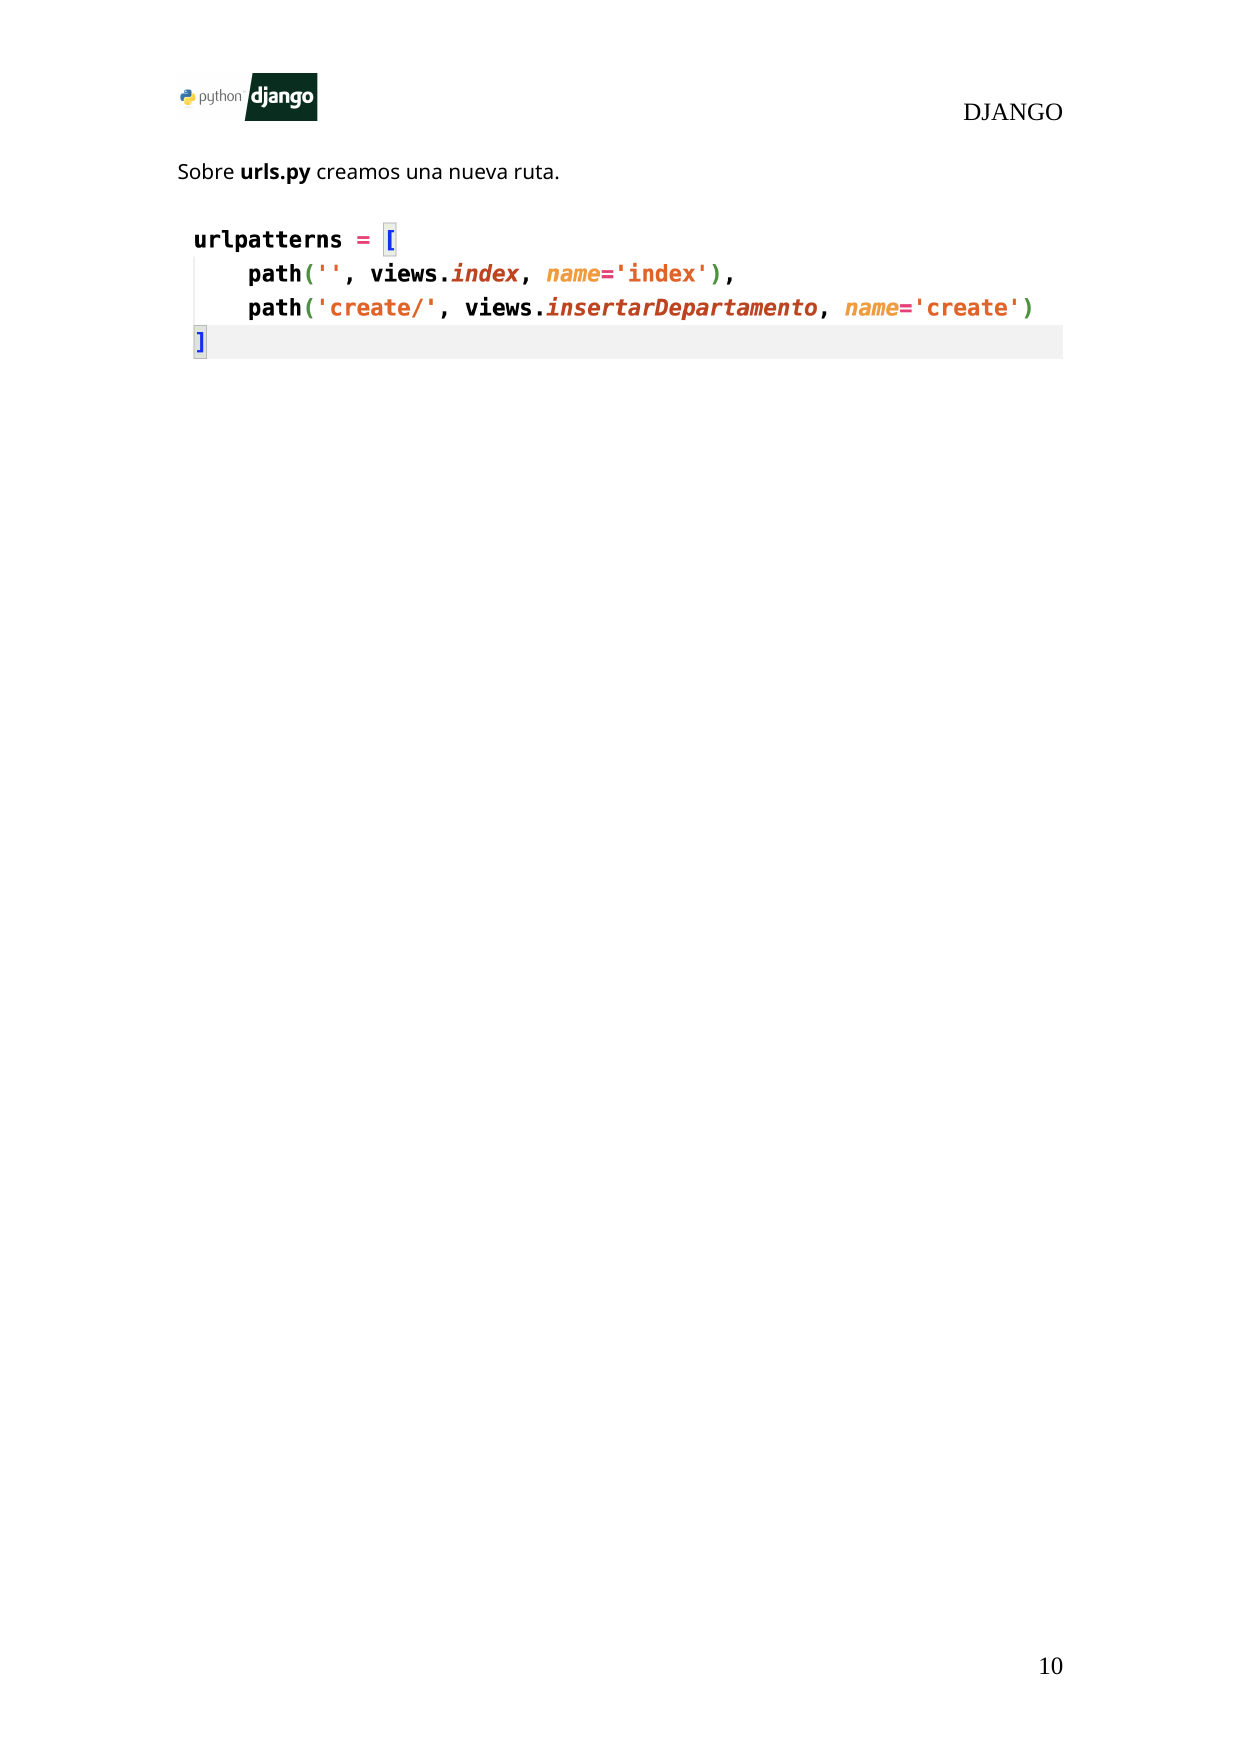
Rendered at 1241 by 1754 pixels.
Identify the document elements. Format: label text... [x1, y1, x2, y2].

picture [177, 213, 1063, 369]
text Sobre urls.py creamos una nueva ruta. [177, 157, 1063, 185]
picture [177, 73, 318, 121]
